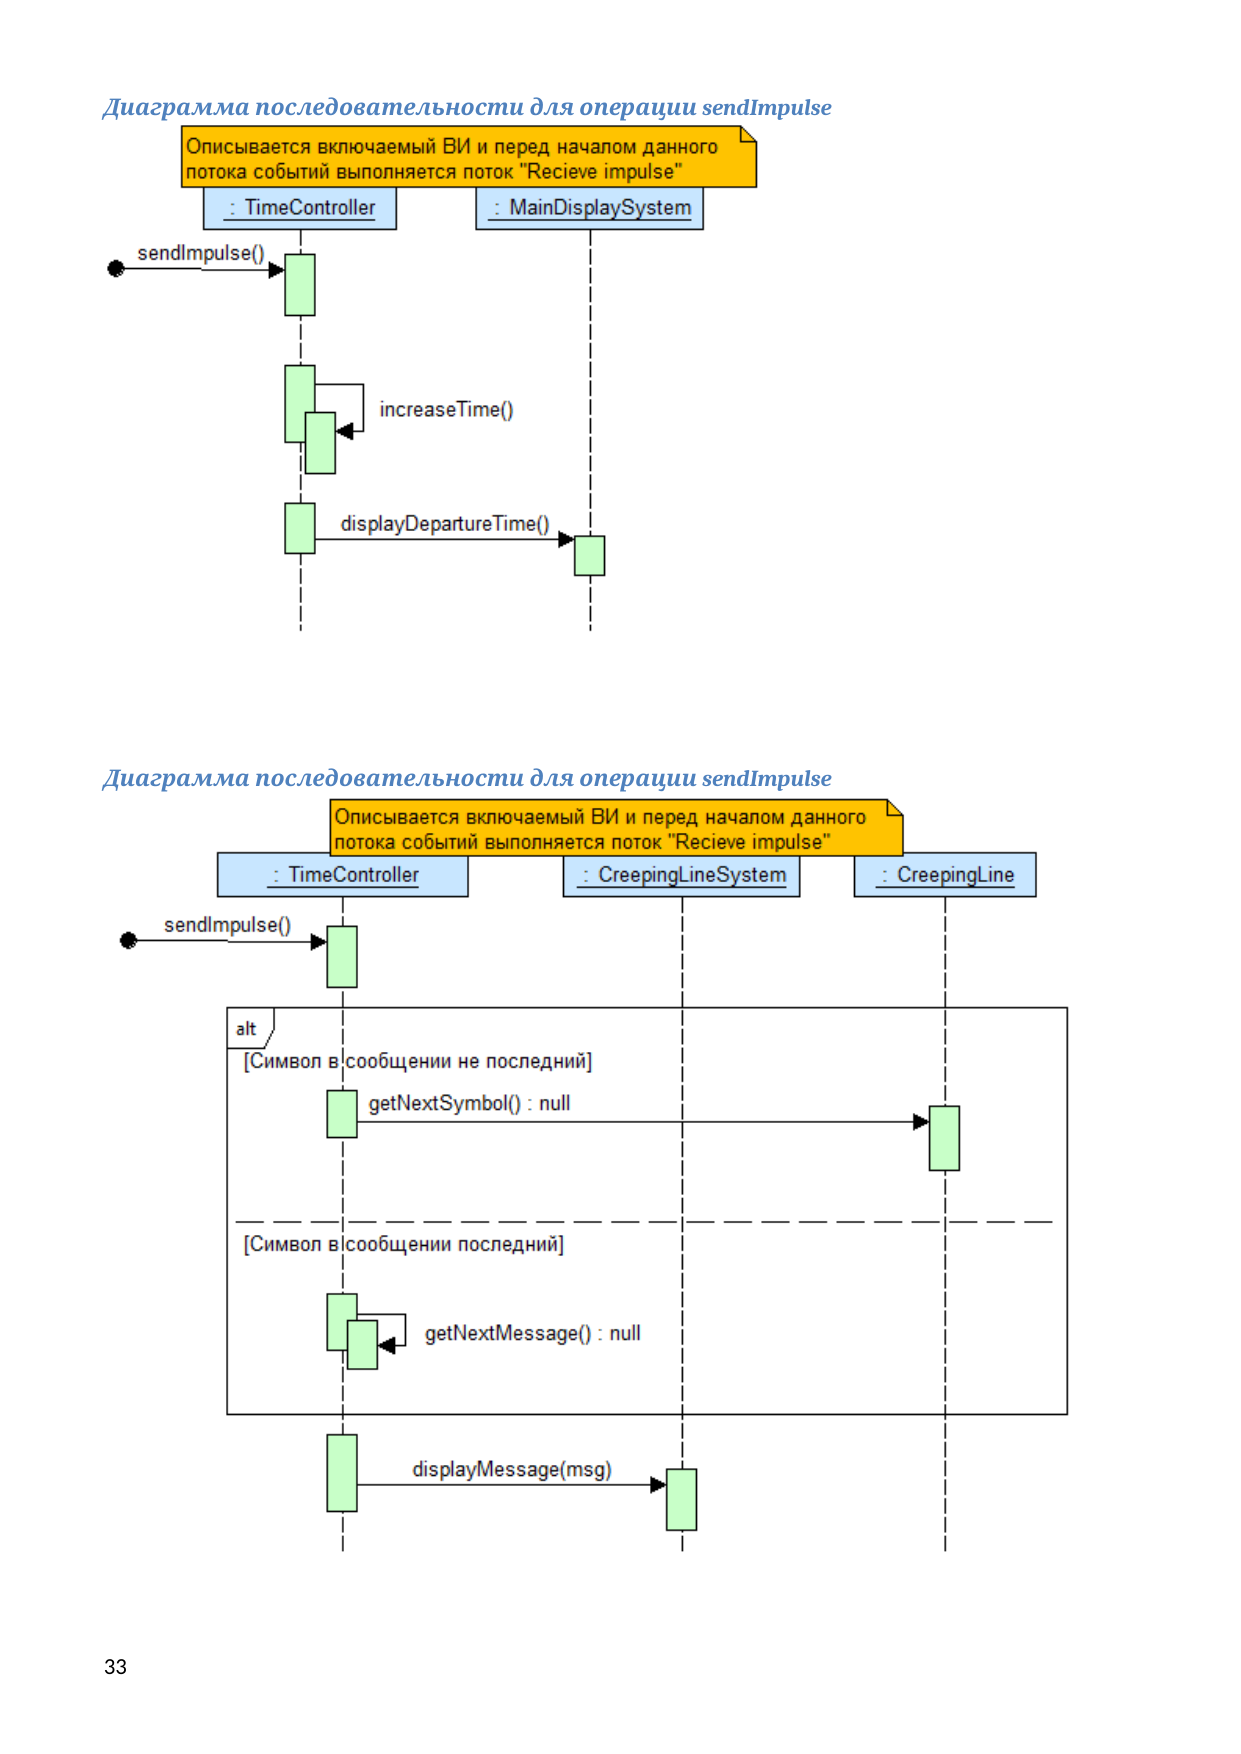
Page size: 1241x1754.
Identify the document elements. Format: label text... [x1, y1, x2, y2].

picture [103, 125, 769, 639]
picture [103, 796, 1084, 1561]
subtitle Диаграмма последовательности для операции sendImpulse [103, 95, 1152, 121]
subtitle Диаграмма последовательности для операции sendImpulse [103, 766, 1152, 792]
